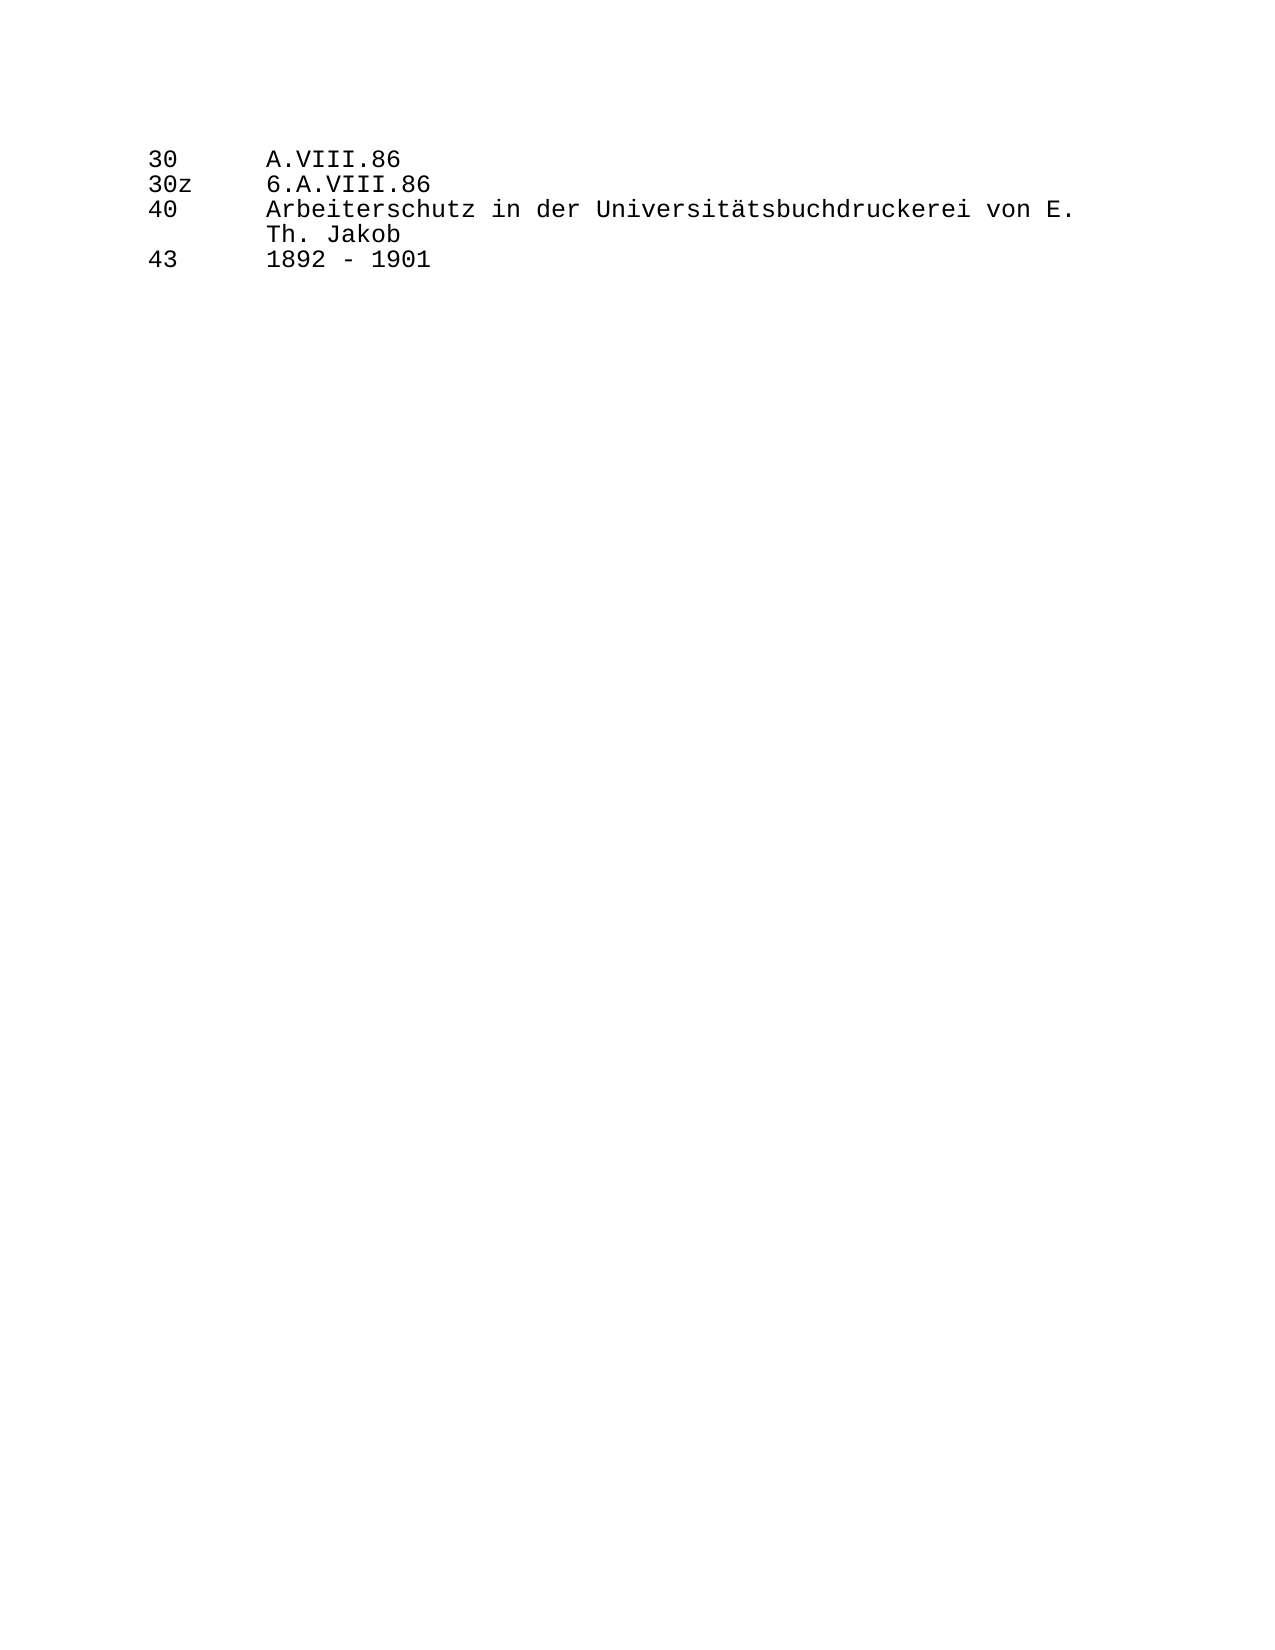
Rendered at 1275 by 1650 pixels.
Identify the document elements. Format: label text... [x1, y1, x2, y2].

text 40 Arbeiterschutz in der k[s[Universitätsbuchdruckerei]s von p[2{E. Th.} 1{Jakob}]p]k [148, 198, 1127, 248]
text 43 1892 - 1901 [148, 248, 1127, 273]
text 30z 6.A.VIII.86 [148, 173, 1127, 198]
text 30 A.VIII.86 [148, 148, 1127, 173]
